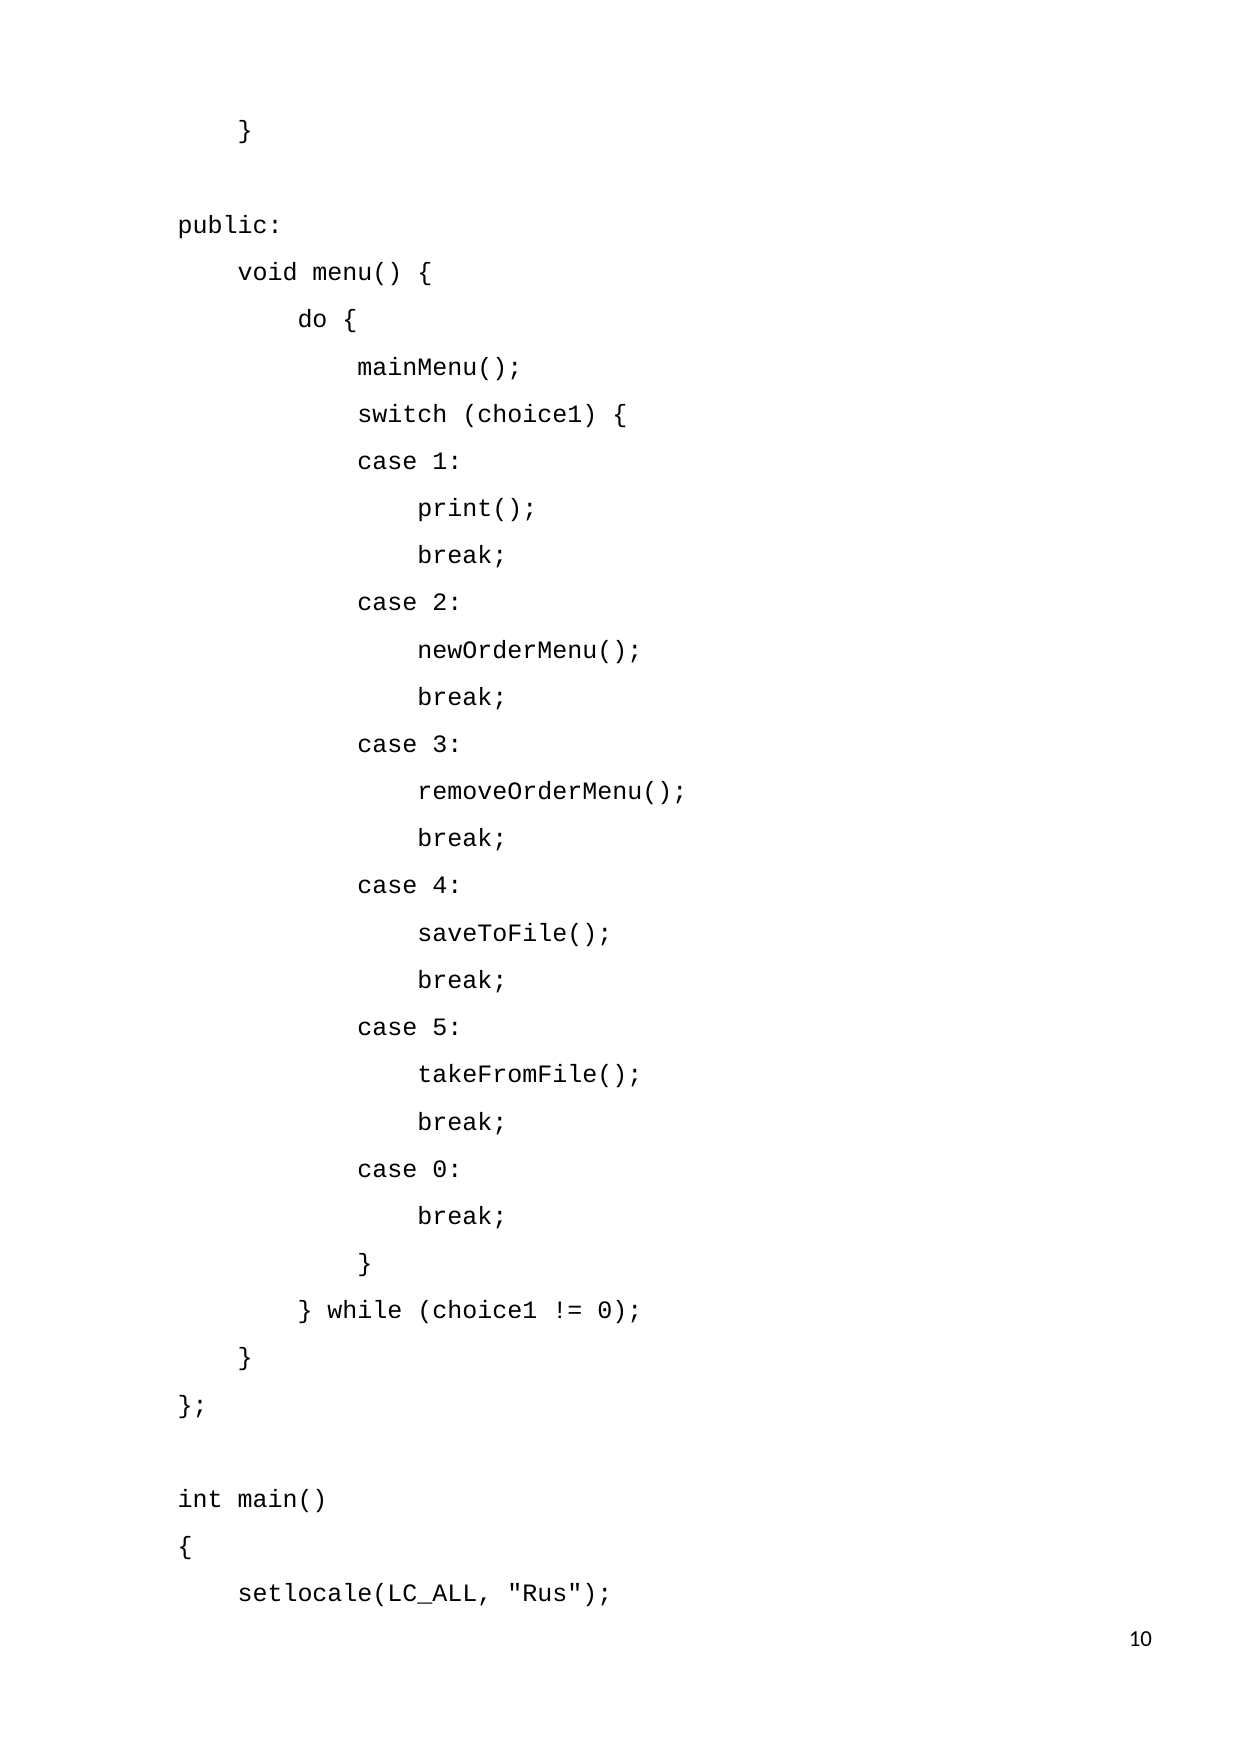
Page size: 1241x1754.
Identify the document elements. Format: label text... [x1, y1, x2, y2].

text break; [177, 1203, 1152, 1232]
text setlocale(LC_ALL, "Rus"); [177, 1581, 1152, 1609]
text int main() [177, 1487, 1152, 1515]
text } [177, 118, 1152, 146]
text case 5: [177, 1015, 1152, 1043]
text mainMenu(); [177, 354, 1152, 382]
text void menu() { [177, 260, 1152, 288]
text takeFromFile(); [177, 1062, 1152, 1090]
text removeOrderMenu(); [177, 779, 1152, 807]
text case 0: [177, 1156, 1152, 1184]
text } [177, 1251, 1152, 1279]
text newOrderMenu(); [177, 637, 1152, 666]
text break; [177, 826, 1152, 854]
text break; [177, 543, 1152, 571]
text print(); [177, 496, 1152, 524]
text } while (choice1 != 0); [177, 1298, 1152, 1326]
text do { [177, 307, 1152, 335]
text }; [177, 1392, 1152, 1421]
text public: [177, 212, 1152, 241]
text break; [177, 684, 1152, 713]
text break; [177, 1109, 1152, 1137]
text case 3: [177, 732, 1152, 760]
text case 2: [177, 590, 1152, 618]
text switch (choice1) { [177, 401, 1152, 429]
text saveToFile(); [177, 920, 1152, 949]
text case 1: [177, 448, 1152, 477]
text break; [177, 967, 1152, 996]
text { [177, 1534, 1152, 1562]
text case 4: [177, 873, 1152, 901]
text } [177, 1345, 1152, 1373]
